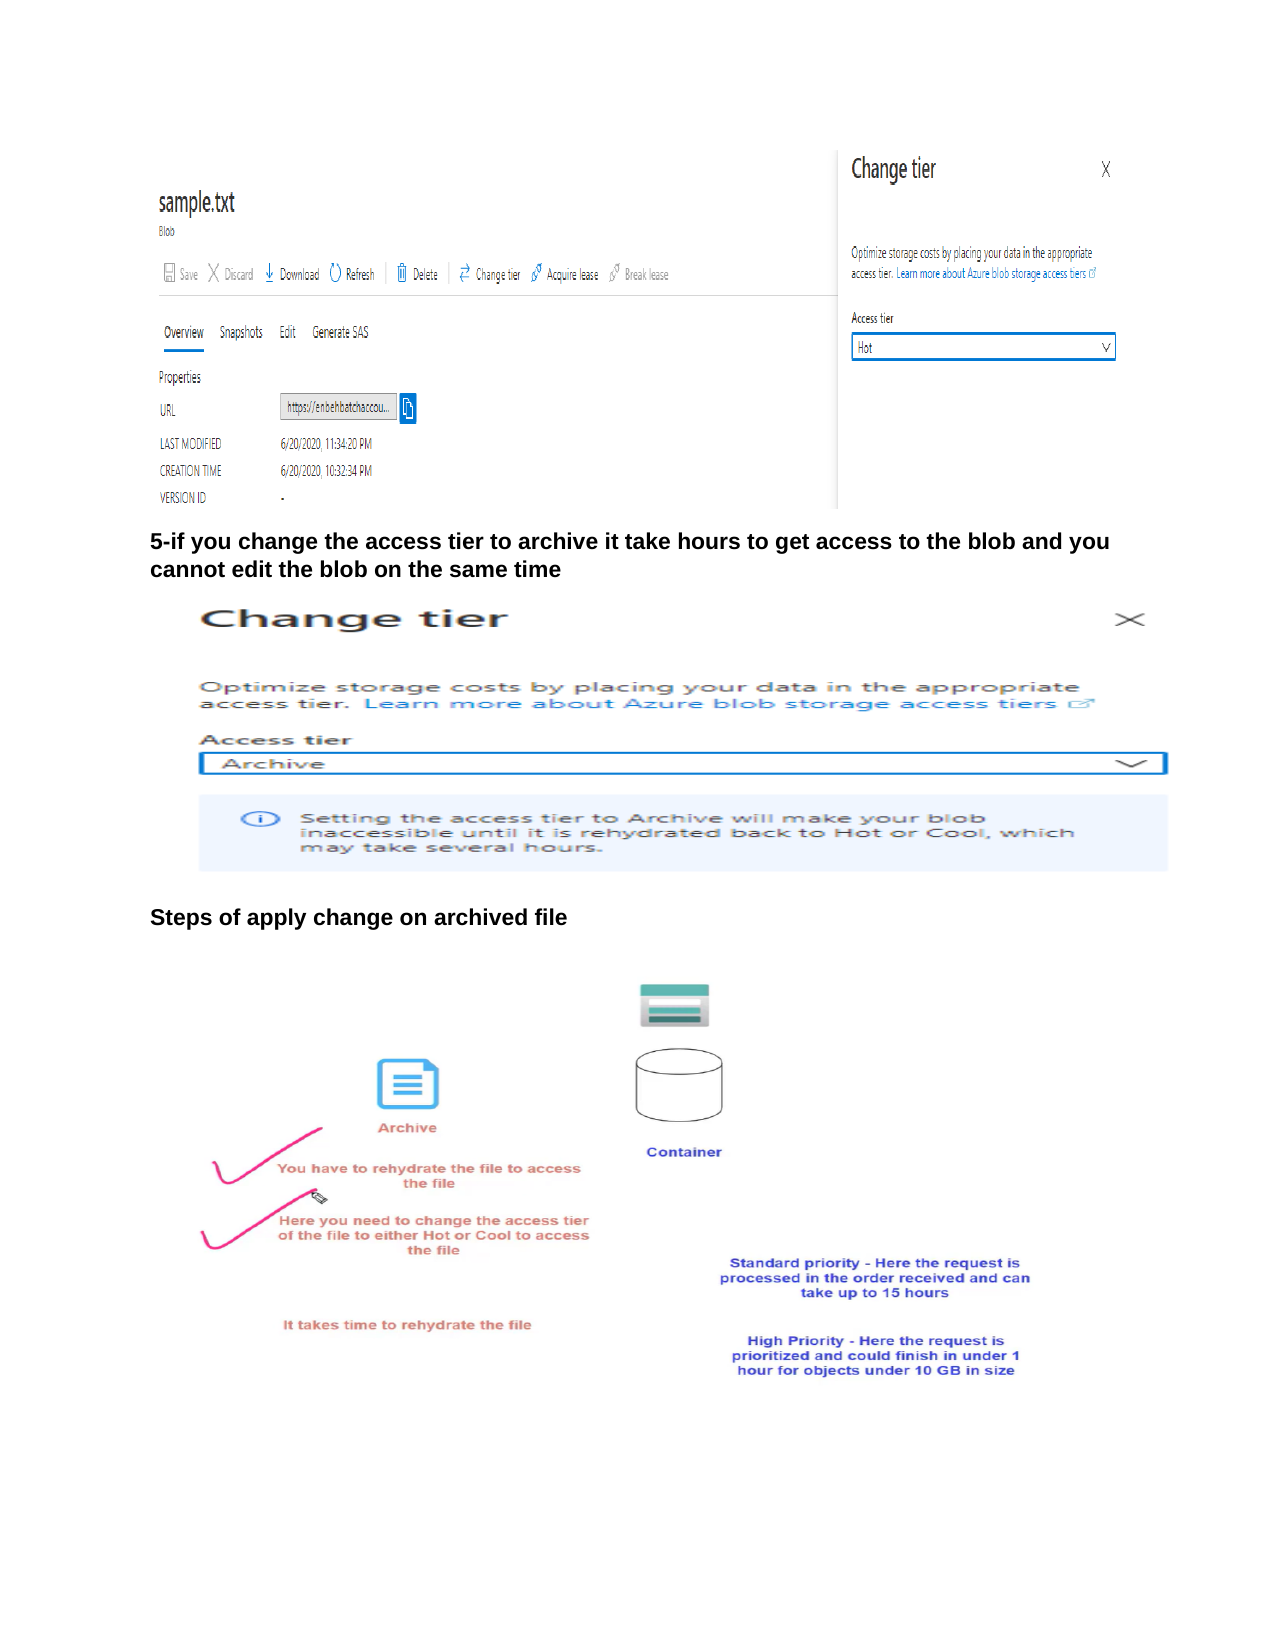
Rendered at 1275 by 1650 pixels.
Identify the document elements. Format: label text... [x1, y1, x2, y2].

text 5-if you change the access tier to archive it take hours to get access to the blob and you cannot edit the blob on the same time [150, 528, 1125, 582]
picture [150, 150, 1125, 509]
picture [150, 948, 1125, 1394]
text Steps of apply change on archived file [150, 904, 1125, 930]
picture [150, 601, 1208, 885]
